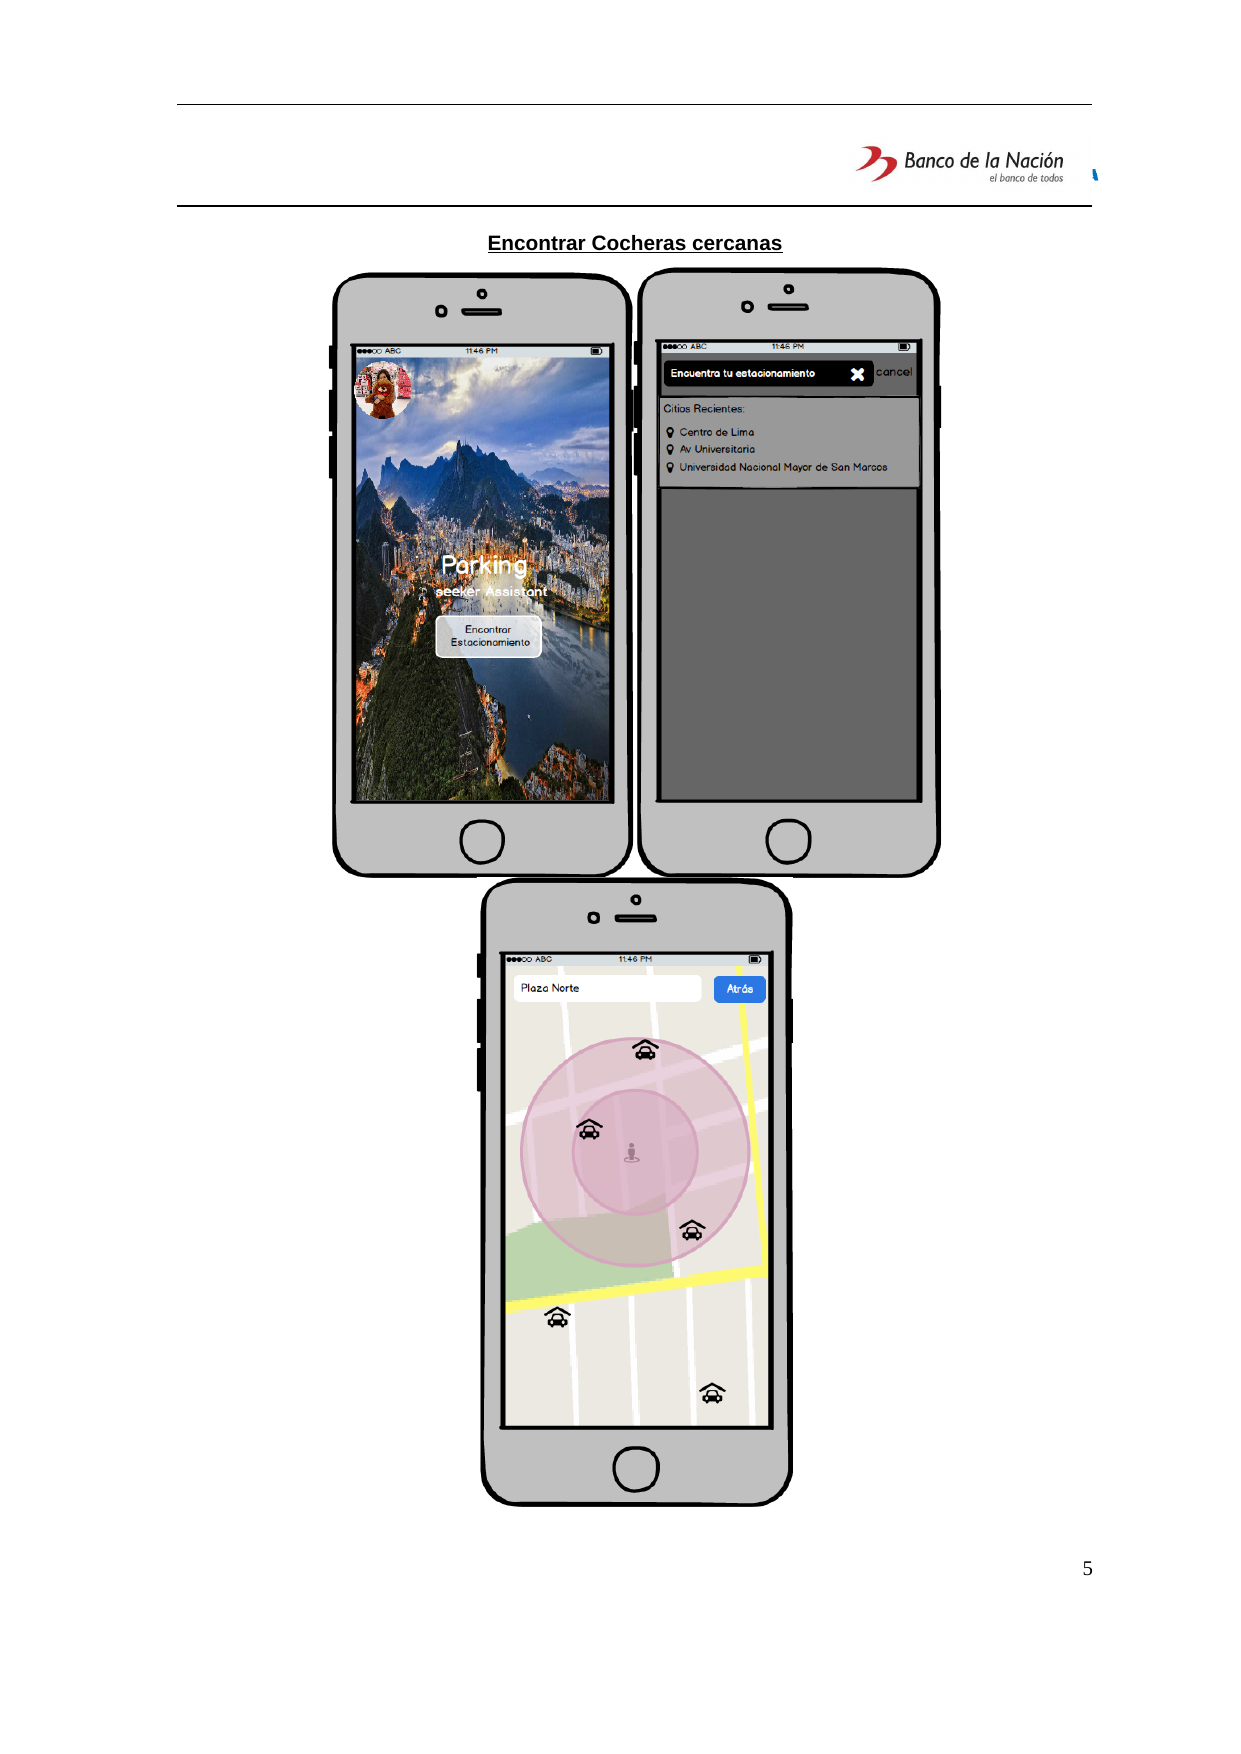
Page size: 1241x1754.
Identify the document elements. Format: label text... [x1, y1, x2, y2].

text Encontrar Cocheras cercanas [177, 231, 1092, 255]
picture [839, 136, 1108, 204]
picture [328, 267, 942, 1507]
